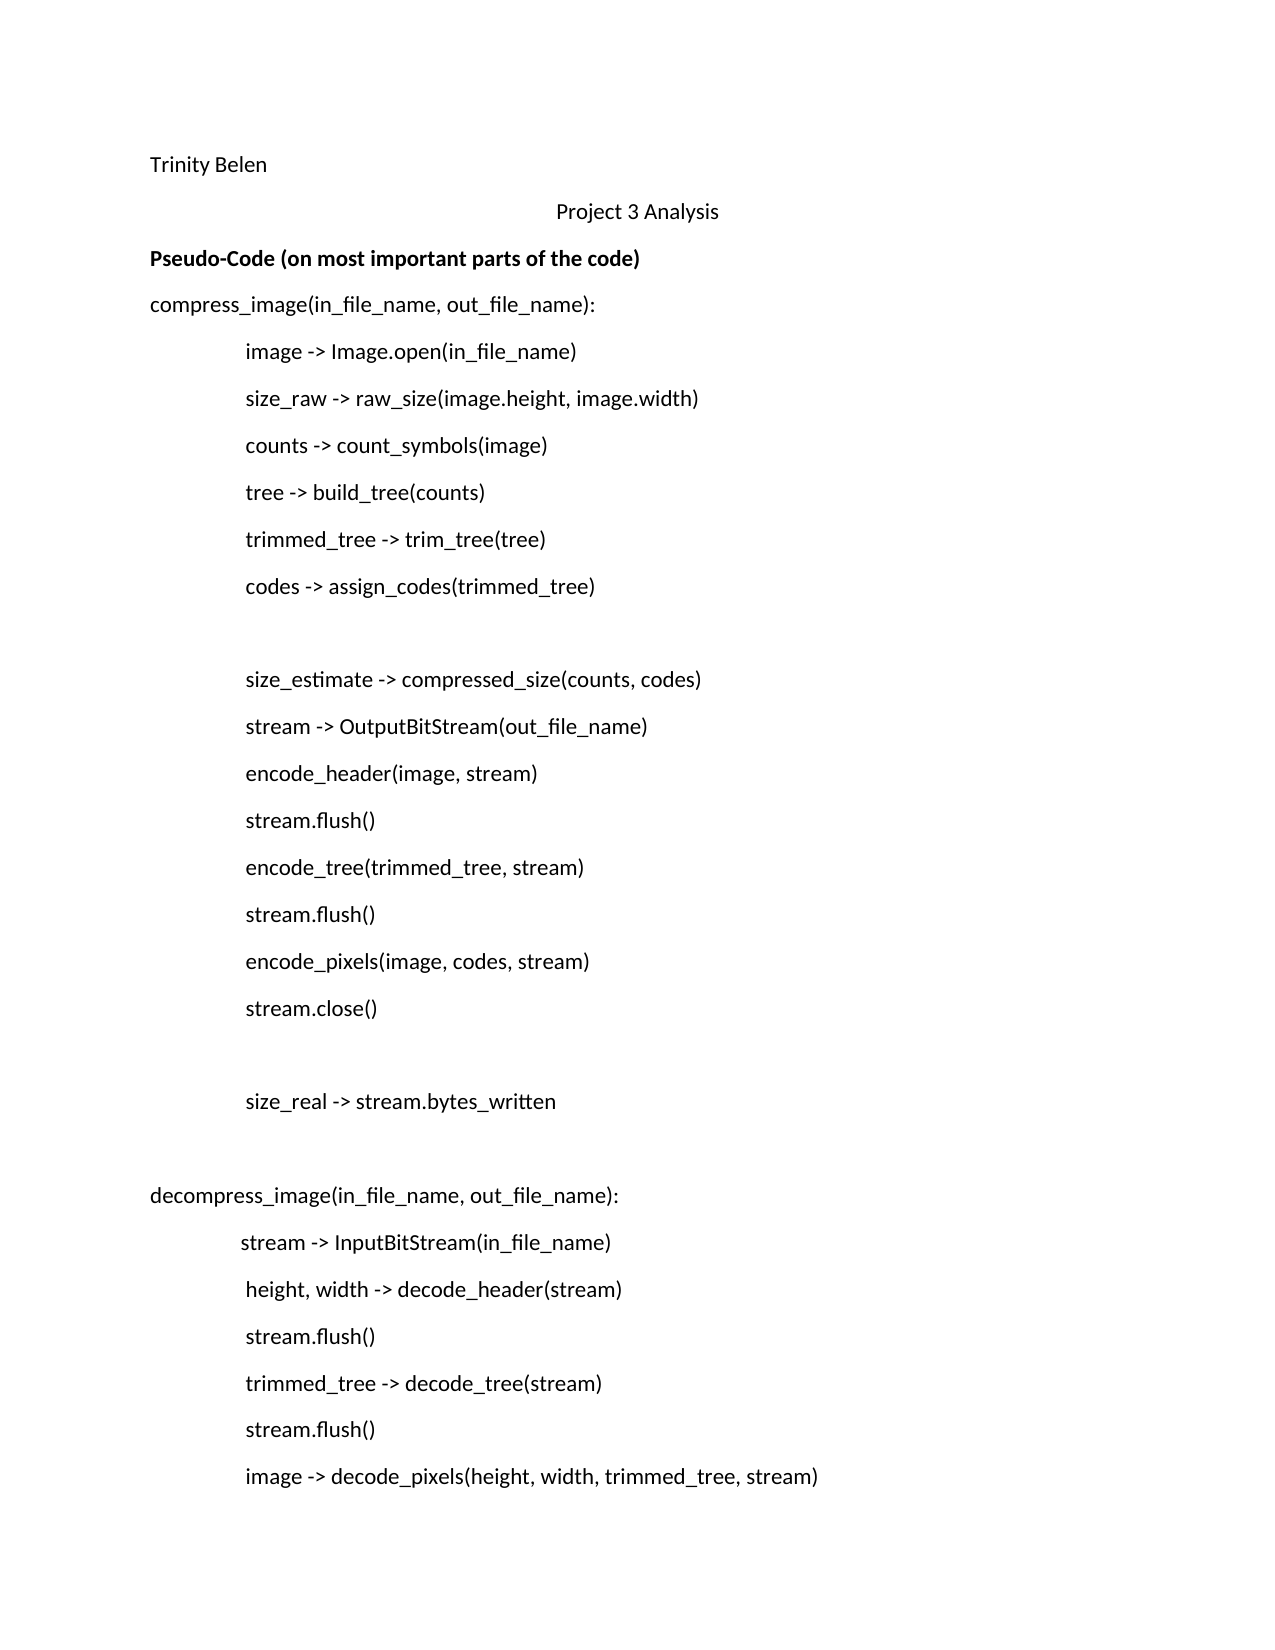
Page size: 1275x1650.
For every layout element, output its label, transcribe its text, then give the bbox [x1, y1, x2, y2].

text trimmed_tree -> trim_tree(tree) [225, 525, 1125, 553]
text counts -> count_symbols(image) [225, 431, 1125, 459]
text Pseudo-Code (on most important parts of the code) [150, 244, 1125, 272]
text Trinity Belen [150, 150, 1125, 178]
text decompress_image(in_file_name, out_file_name): [150, 1181, 1125, 1209]
text size_real -> stream.bytes_written [225, 1087, 1125, 1116]
text stream.flush() [225, 806, 1125, 834]
text compress_image(in_file_name, out_file_name): [150, 291, 1125, 319]
text size_raw -> raw_size(image.height, image.width) [225, 384, 1125, 412]
text stream.flush() [225, 1322, 1125, 1350]
text encode_tree(trimmed_tree, stream) [225, 853, 1125, 881]
text tree -> build_tree(counts) [225, 478, 1125, 506]
text height, width -> decode_header(stream) [225, 1275, 1125, 1303]
text size_estimate -> compressed_size(counts, codes) [225, 666, 1125, 694]
text encode_header(image, stream) [225, 759, 1125, 787]
text stream.flush() [225, 900, 1125, 928]
text image -> decode_pixels(height, width, trimmed_tree, stream) [225, 1462, 1125, 1491]
text encode_pixels(image, codes, stream) [225, 947, 1125, 975]
text stream.close() [225, 994, 1125, 1022]
text stream.flush() [225, 1416, 1125, 1444]
text image -> Image.open(in_file_name) [225, 337, 1125, 366]
text Project 3 Analysis [150, 197, 1125, 225]
text stream -> InputBitStream(in_file_name) [150, 1228, 1125, 1256]
text stream -> OutputBitStream(out_file_name) [225, 712, 1125, 741]
text trimmed_tree -> decode_tree(stream) [225, 1369, 1125, 1397]
text codes -> assign_codes(trimmed_tree) [225, 572, 1125, 600]
